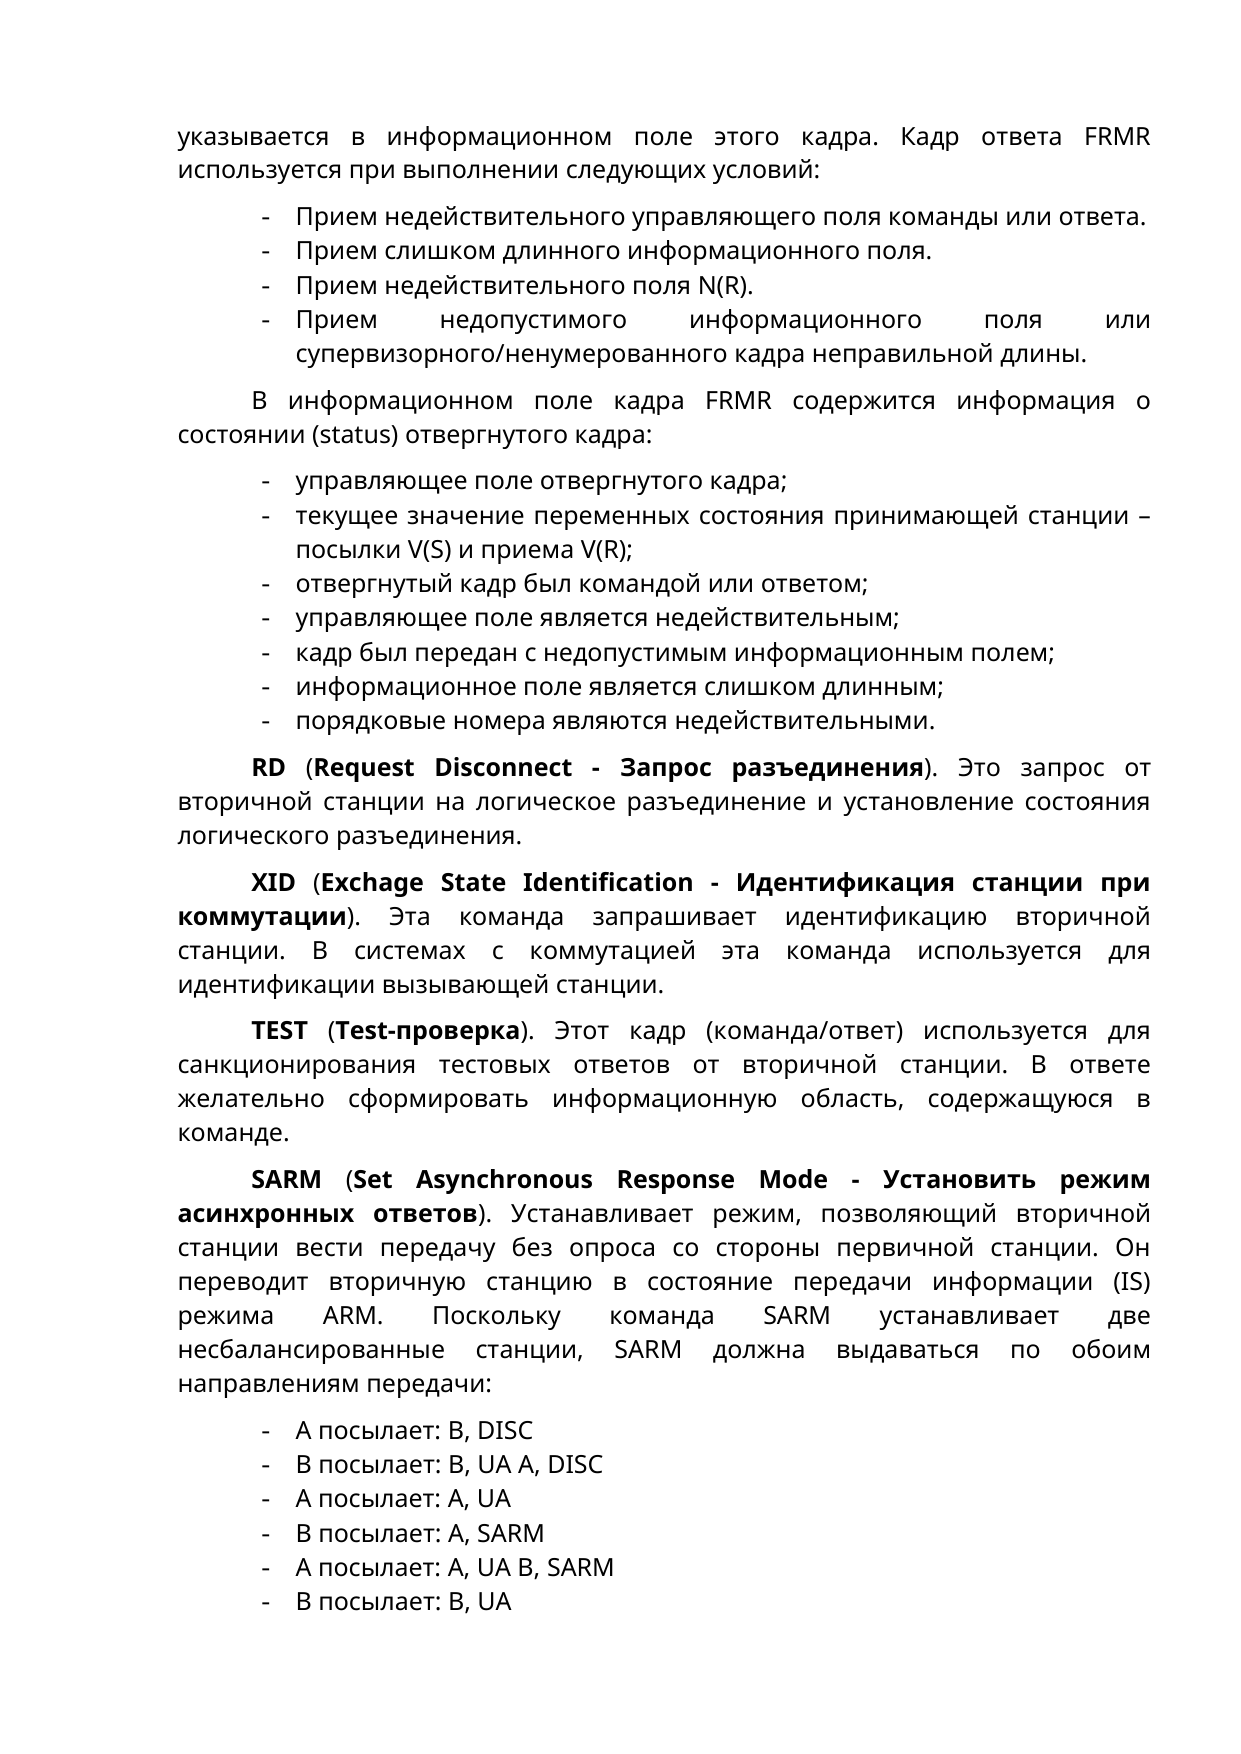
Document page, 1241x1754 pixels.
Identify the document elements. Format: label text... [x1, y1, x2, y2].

list В посылает: B, UA A, DISC [258, 1447, 1152, 1481]
list Прием слишком длинного информационного поля. [258, 233, 1152, 267]
text SARM (Set Asynchronous Response Mode - Установить режим асинхронных ответов). Устанавливает режим, позволяющий вторичной станции вести передачу без опроса со стороны первичной станции. Он переводит вторичную станцию в состояние передачи информации (IS) режима ARM. Поскольку команда SARM устанавливает две несбалансированные станции, SARM должна выдаваться по обоим направлениям передачи: [177, 1162, 1152, 1400]
list управляющее поле является недействительным; [258, 600, 1152, 634]
list А посылает: A, UA [258, 1481, 1152, 1515]
list кадр был передан с недопустимым информационным полем; [258, 634, 1152, 668]
list В посылает: B, UA [258, 1584, 1152, 1618]
list А посылает: A, UA B, SARM [258, 1550, 1152, 1584]
list отвергнутый кадр был командой или ответом; [258, 566, 1152, 600]
text В информационном поле кадра FRMR содержится информация о состоянии (status) отвергнутого кадра: [177, 382, 1152, 451]
list А посылает: B, DISC [258, 1413, 1152, 1447]
list текущее значение переменных состояния принимающей станции – посылки V(S) и приема V(R); [258, 497, 1152, 566]
list управляющее поле отвергнутого кадра; [258, 463, 1152, 497]
list Прием недействительного управляющего поля команды или ответа. [258, 199, 1152, 233]
text TEST (Test-проверка). Этот кадр (команда/ответ) используется для санкционирования тестовых ответов от вторичной станции. В ответе желательно сформировать информационную область, содержащуюся в команде. [177, 1013, 1152, 1149]
text XID (Exchage State Identification - Идентификация станции при коммутации). Эта команда запрашивает идентификацию вторичной станции. В системах с коммутацией эта команда используется для идентификации вызывающей станции. [177, 864, 1152, 1000]
list В посылает: A, SARM [258, 1515, 1152, 1550]
list Прием недопустимого информационного поля или супервизорного/ненумерованного кадра неправильной длины. [258, 302, 1152, 370]
list информационное поле является слишком длинным; [258, 668, 1152, 703]
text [177, 118, 1152, 186]
list Прием недействительного поля N(R). [258, 267, 1152, 302]
list порядковые номера являются недействительными. [258, 703, 1152, 737]
text RD (Request Disconnect - Запрос разъединения). Это запрос от вторичной станции на логическое разъединение и установление состояния логического разъединения. [177, 749, 1152, 852]
